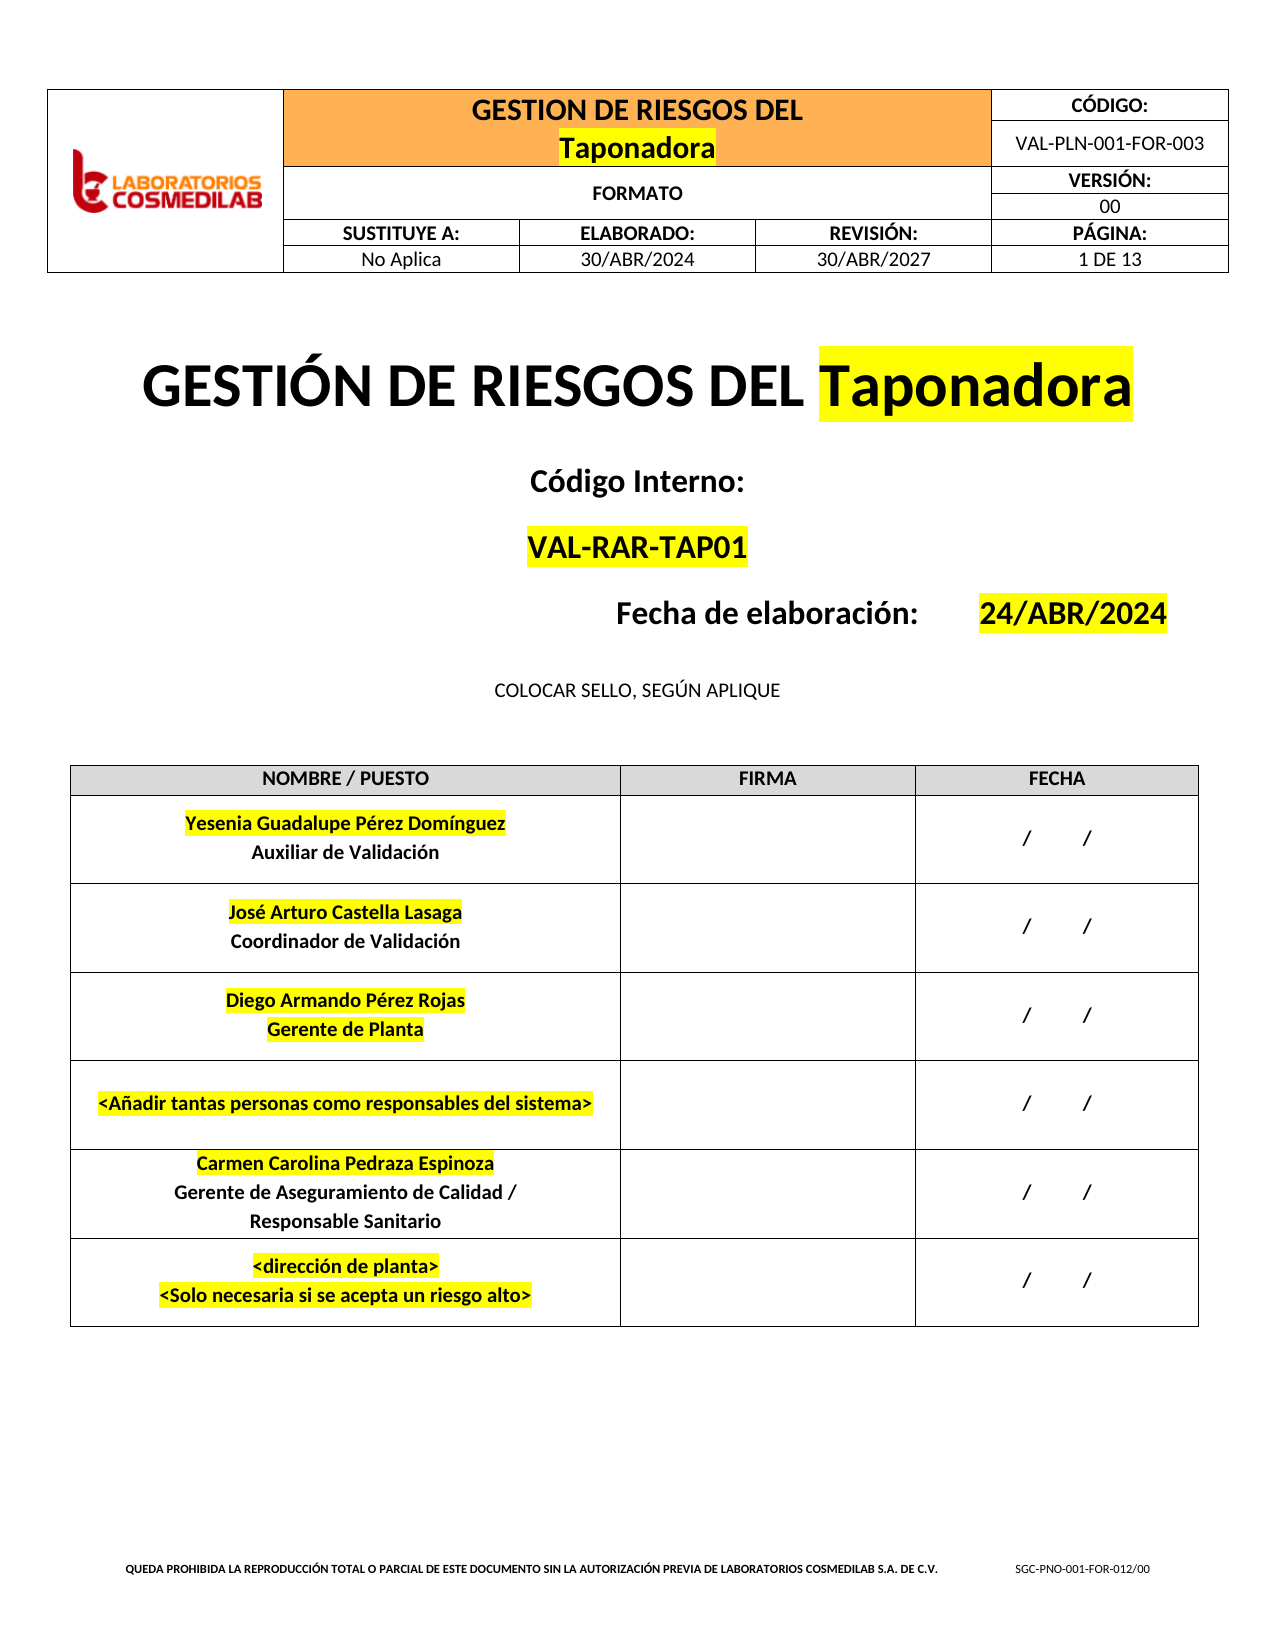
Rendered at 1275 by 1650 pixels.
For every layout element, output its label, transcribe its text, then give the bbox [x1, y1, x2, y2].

table_cell VAL-RAR-TAP01 [59, 515, 1216, 582]
picture [69, 146, 264, 215]
table_cell Código Interno: [59, 449, 1216, 515]
table_cell 24/ABR/2024 [930, 582, 1216, 648]
table_cell Fecha de elaboración: [59, 582, 930, 648]
table_header GESTIÓN DE RIESGOS DEL Taponadora [59, 322, 1216, 449]
table_cell COLOCAR SELLO, SEGÚN APLIQUE [59, 648, 1216, 1327]
